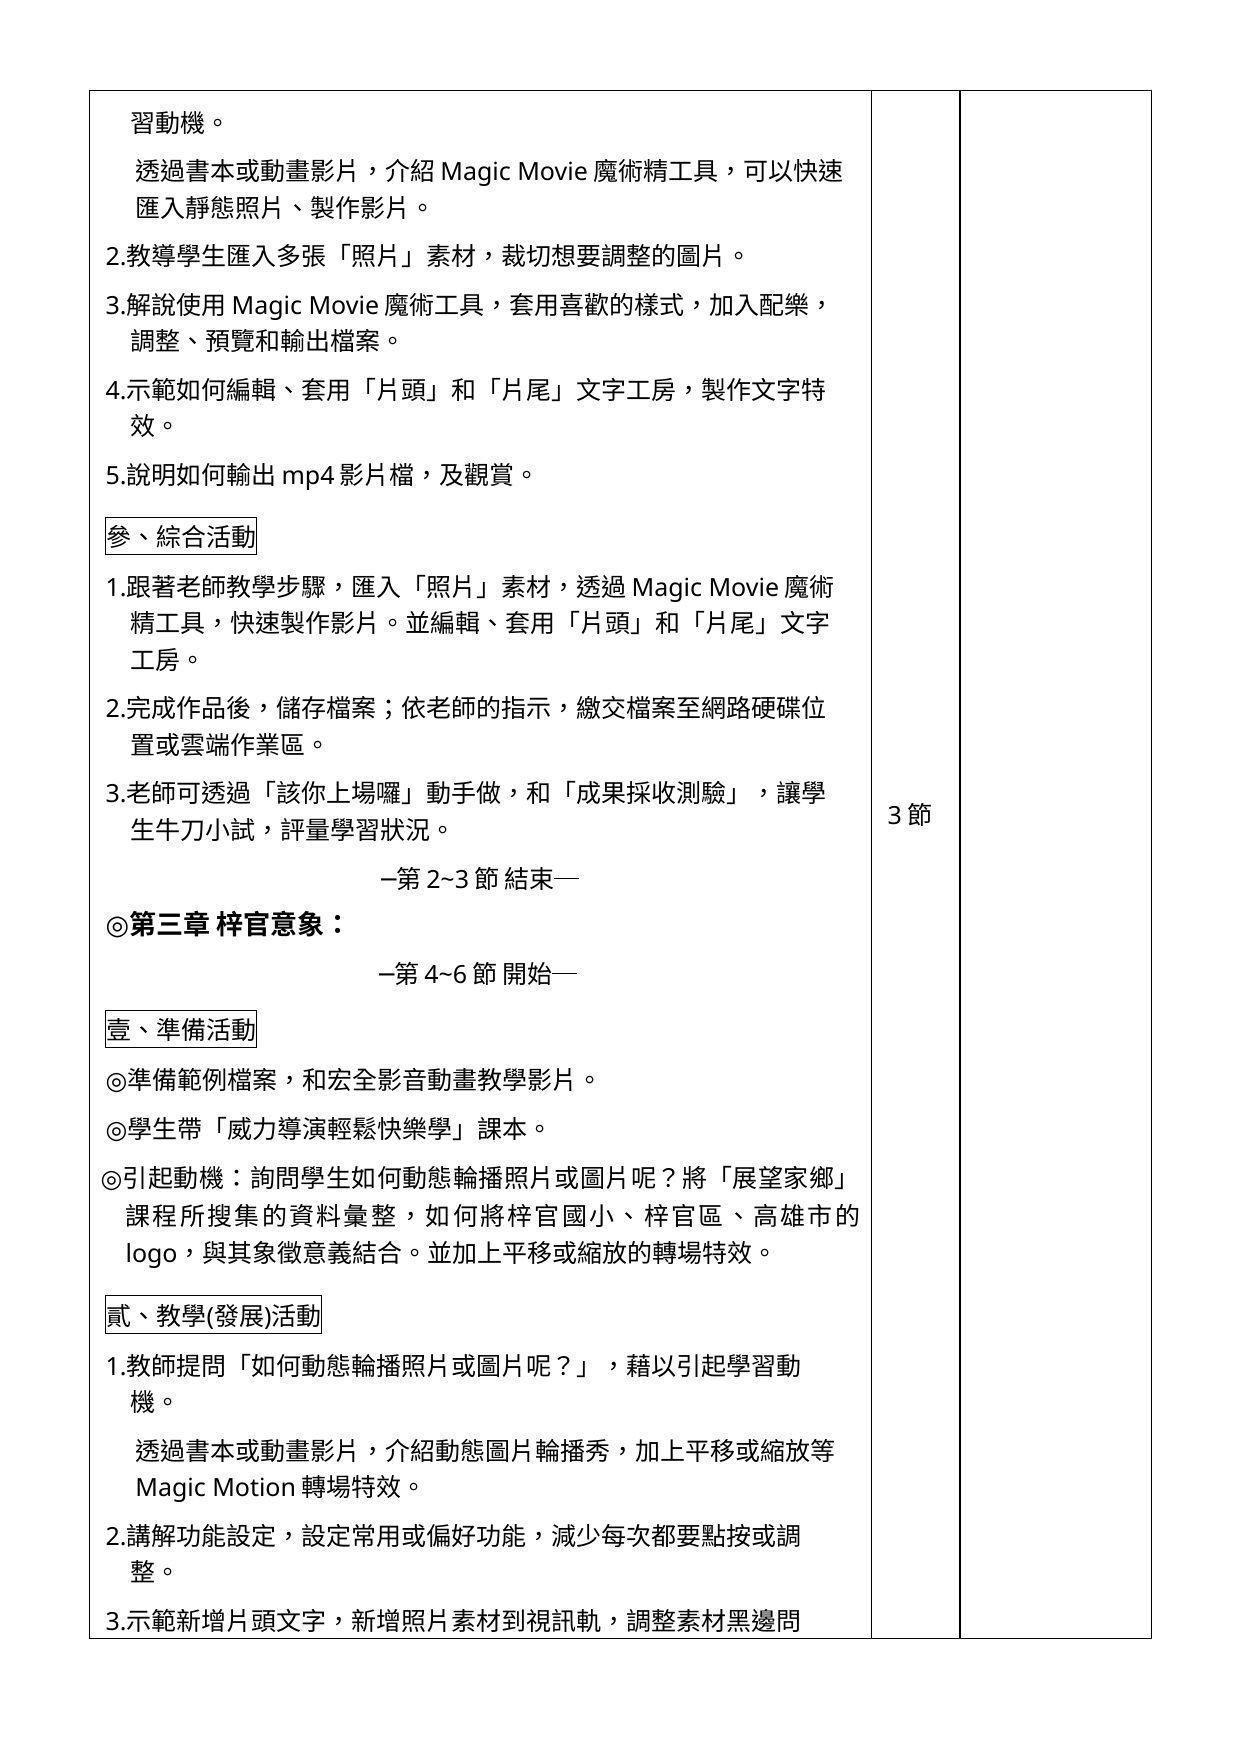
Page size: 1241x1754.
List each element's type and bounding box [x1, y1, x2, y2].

table_cell [961, 91, 1151, 1637]
table_cell [872, 91, 959, 1637]
table_cell [90, 91, 871, 1637]
